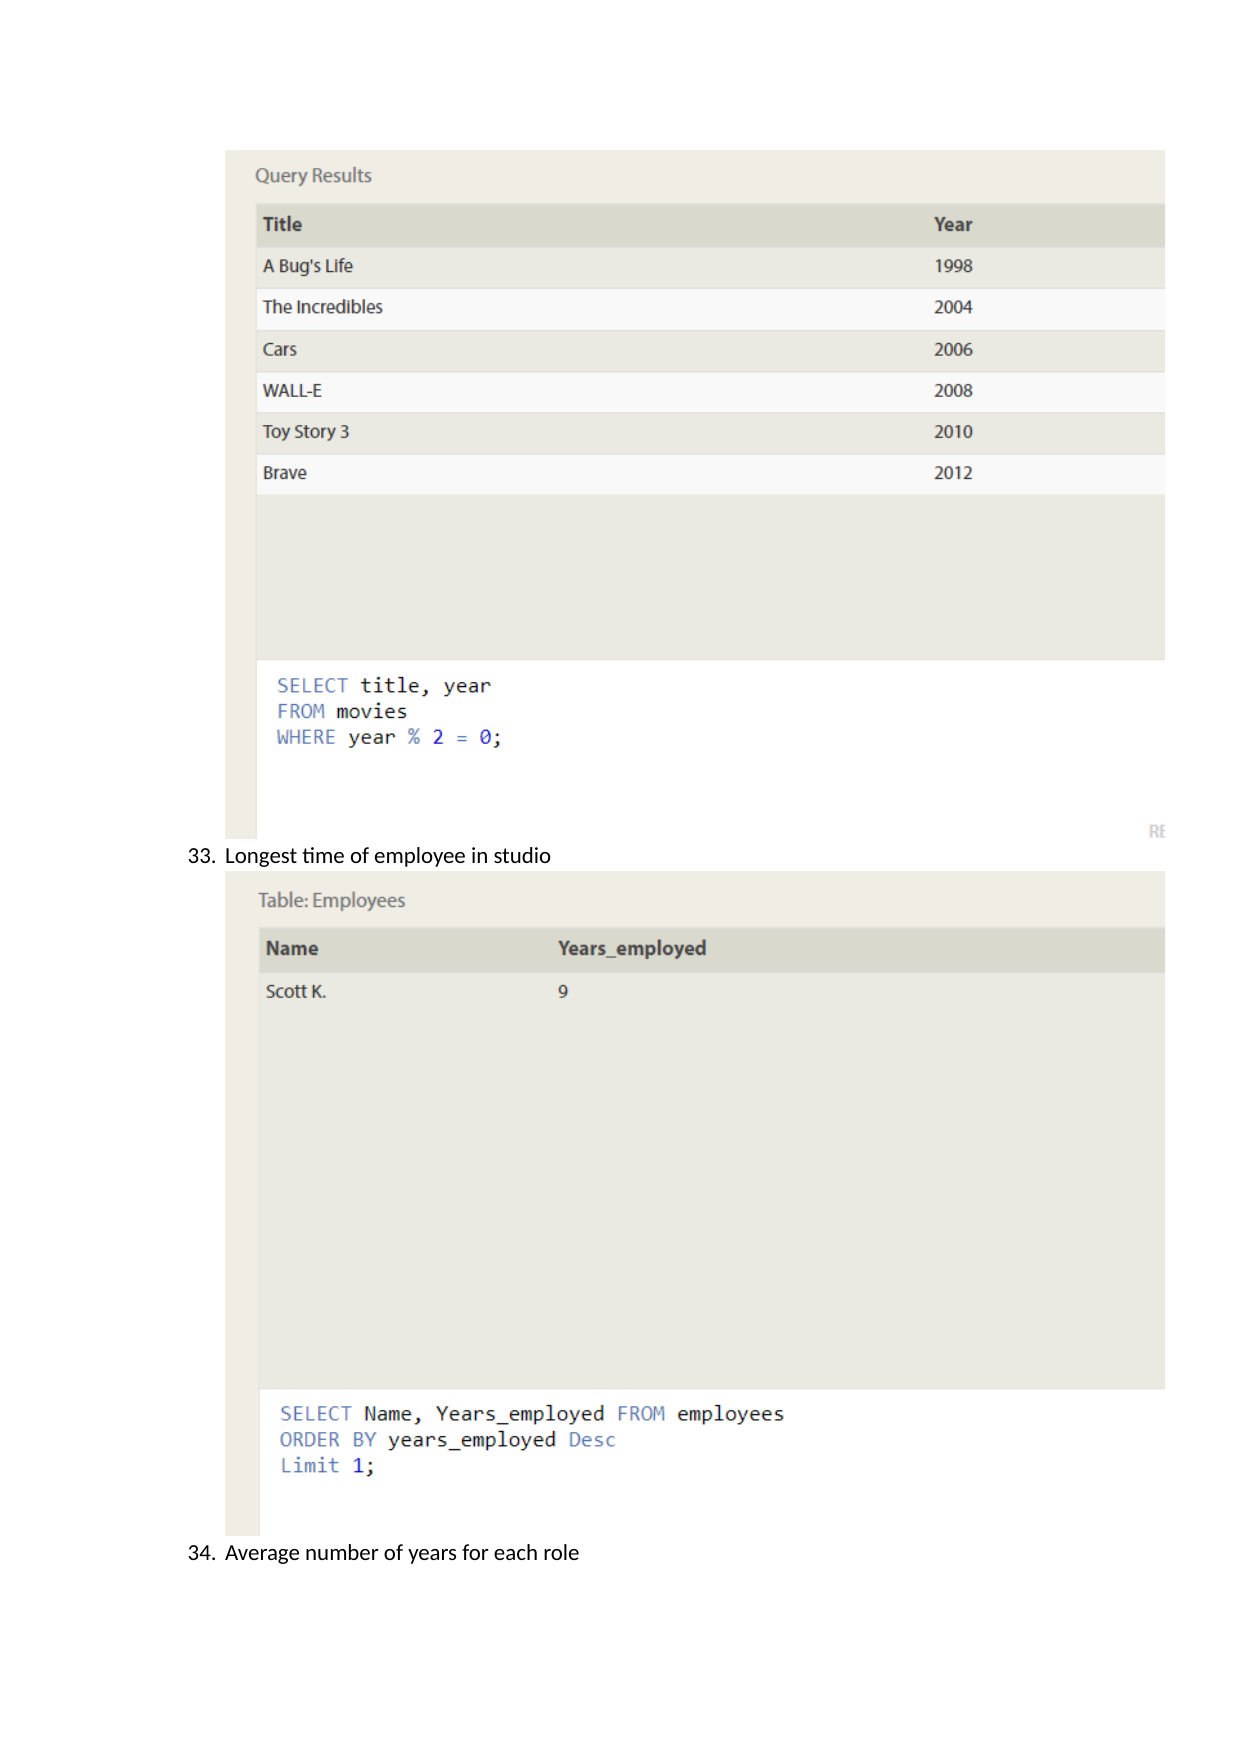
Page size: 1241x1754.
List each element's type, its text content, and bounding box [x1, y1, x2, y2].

picture [225, 150, 1166, 839]
list Longest time of employee in studio [187, 841, 1090, 869]
list Average number of years for each role [187, 1538, 1090, 1566]
picture [225, 871, 1166, 1536]
